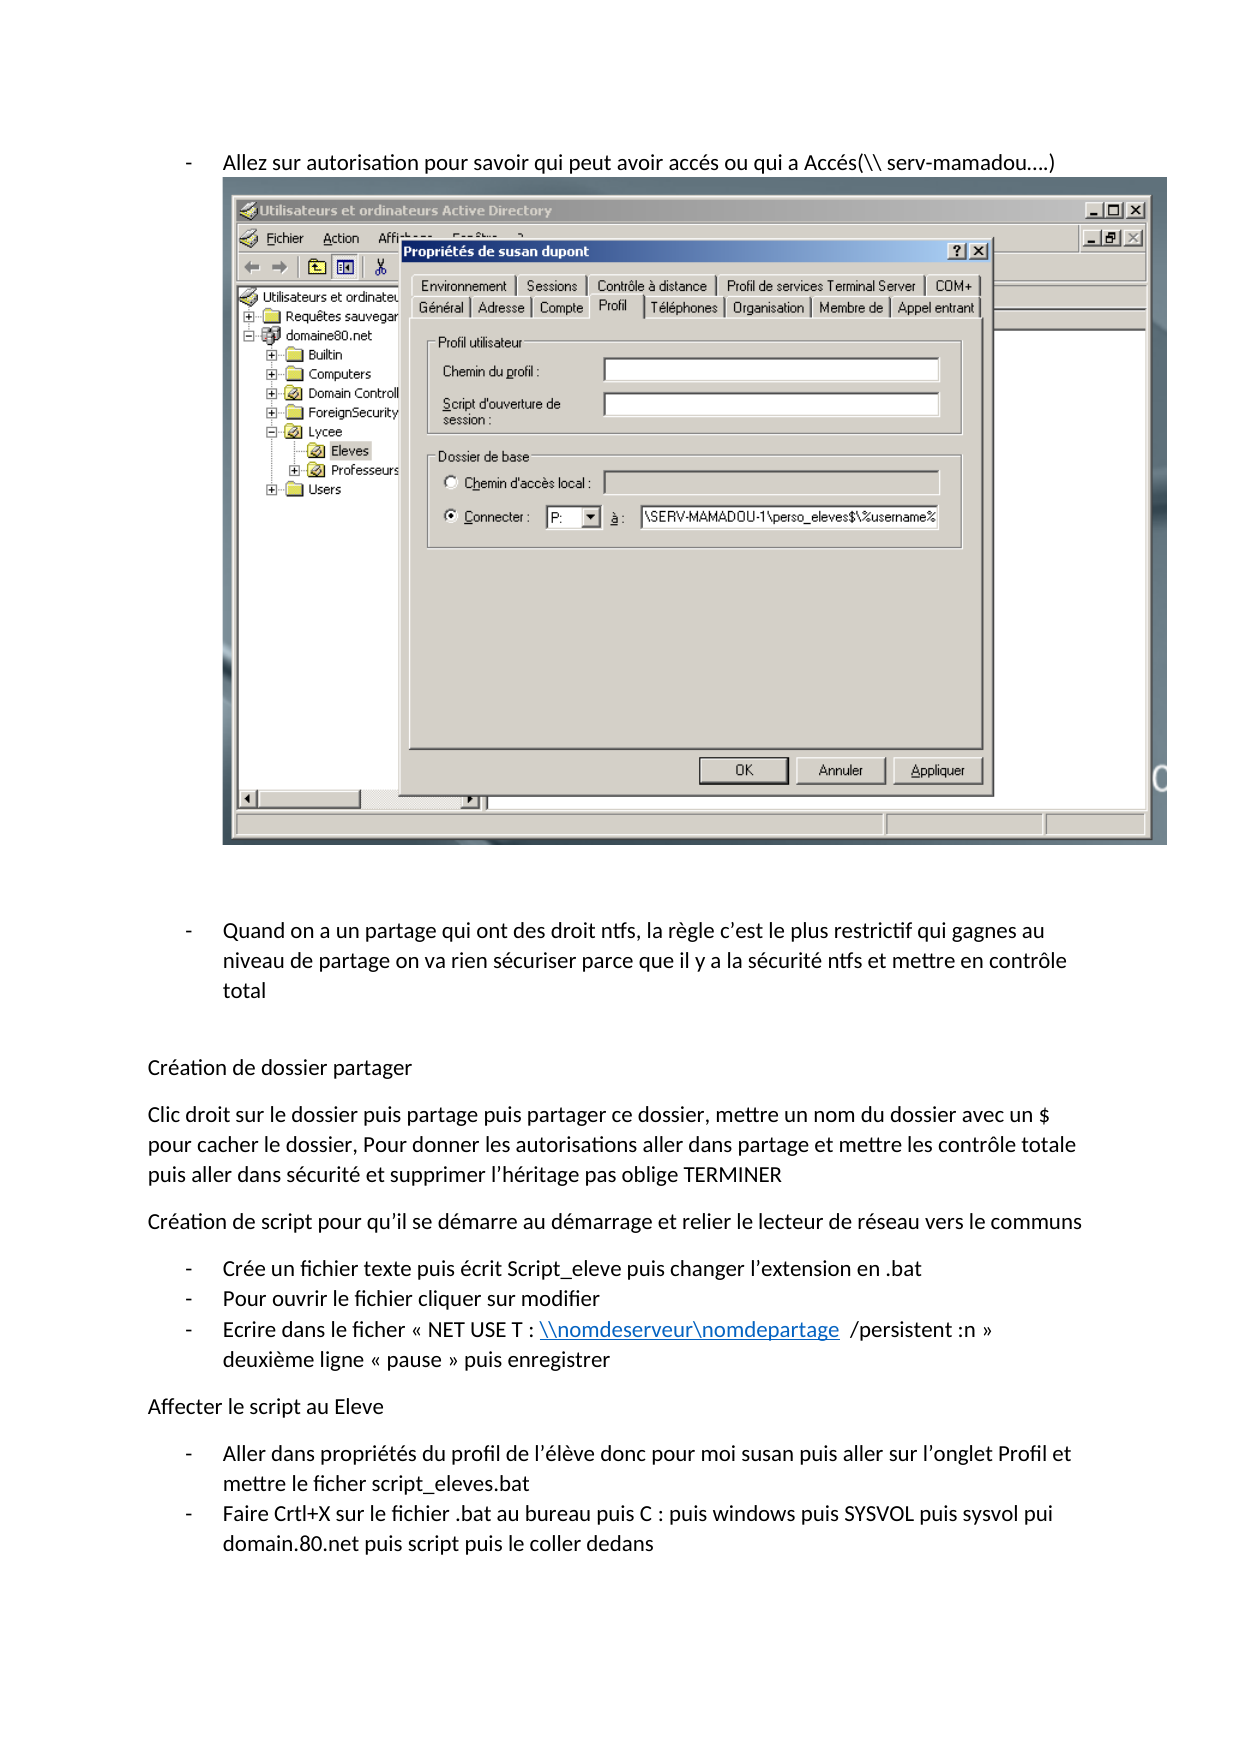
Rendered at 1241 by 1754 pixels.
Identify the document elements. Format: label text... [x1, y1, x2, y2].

list Quand on a un partage qui ont des droit ntfs, la règle c’est le plus restrictif qui gagnes au niveau de partage on va rien sécuriser parce que il y a la sécurité ntfs et mettre en contrôle total [185, 916, 1093, 1004]
text Affecter le script au Eleve [148, 1392, 1093, 1420]
list Pour ouvrir le fichier cliquer sur modifier [185, 1284, 1093, 1313]
text Création de script pour qu’il se démarre au démarrage et relier le lecteur de réseau vers le communs [148, 1207, 1093, 1236]
list Faire Crtl+X sur le fichier .bat au bureau puis C : puis windows puis SYSVOL puis sysvol pui domain.80.net puis script puis le coller dedans [185, 1499, 1093, 1557]
list Aller dans propriétés du profil de l’élève donc pour moi susan puis aller sur l’onglet Profil et mettre le ficher script_eleves.bat [185, 1439, 1093, 1497]
text Création de dossier partager [148, 1053, 1093, 1081]
picture [222, 177, 1167, 845]
list Crée un fichier texte puis écrit Script_eleve puis changer l’extension en .bat [185, 1254, 1093, 1282]
text Clic droit sur le dossier puis partage puis partager ce dossier, mettre un nom du dossier avec un $ pour cacher le dossier, Pour donner les autorisations aller dans partage et mettre les contrôle totale puis aller dans sécurité et supprimer l’héritage pas oblige TERMINER [148, 1100, 1093, 1189]
list Ecrire dans le ficher « NET USE T : \\nomdeserveur\nomdepartage /persistent :n » deuxième ligne « pause » puis enregistrer [185, 1315, 1093, 1373]
